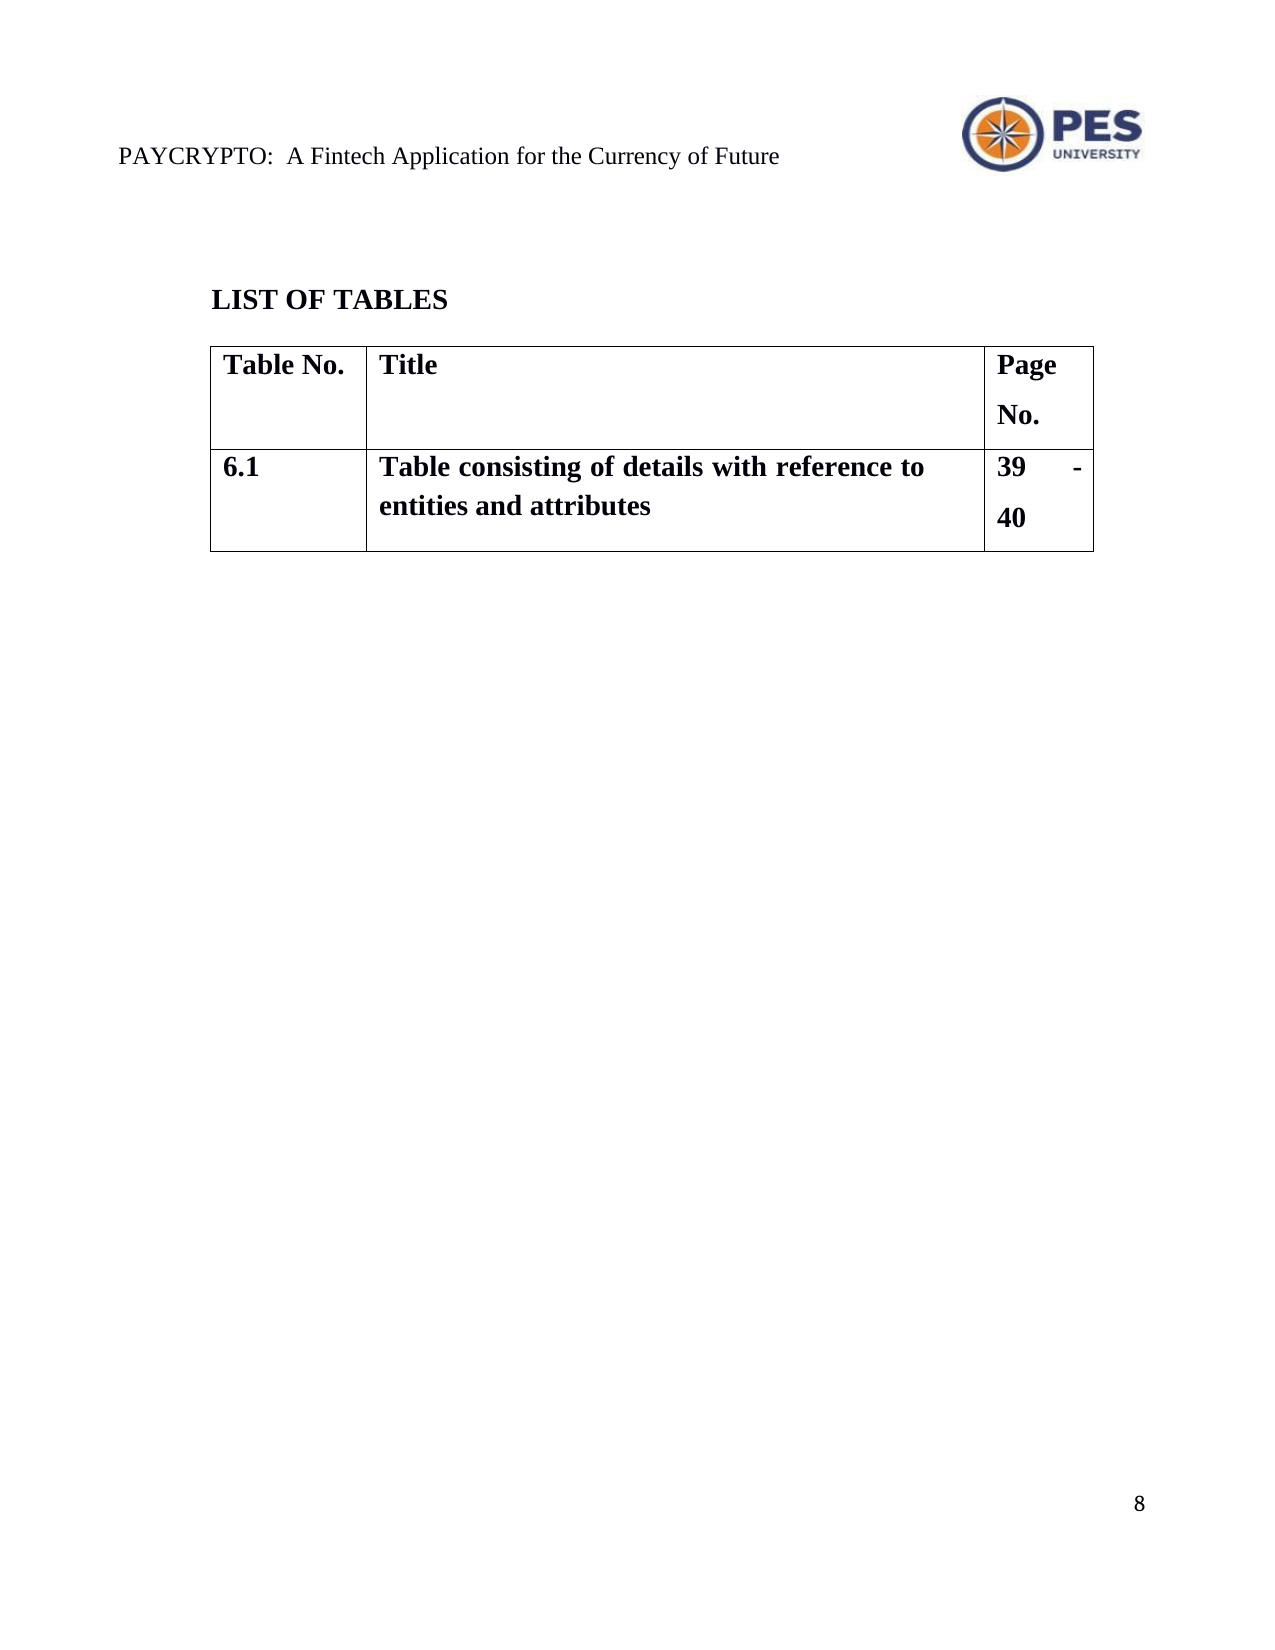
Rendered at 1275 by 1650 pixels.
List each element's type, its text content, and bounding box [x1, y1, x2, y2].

table_header Page No. [985, 347, 1093, 448]
subtitle LIST OF TABLES [211, 282, 1206, 315]
table_header Title [367, 347, 984, 448]
table_cell 6.1 [211, 450, 366, 551]
table_cell 39 - 40 [985, 450, 1093, 551]
table_cell Table consisting of details with reference to entities and attributes [367, 450, 984, 551]
table_header Table No. [211, 347, 366, 448]
picture [960, 95, 1146, 176]
